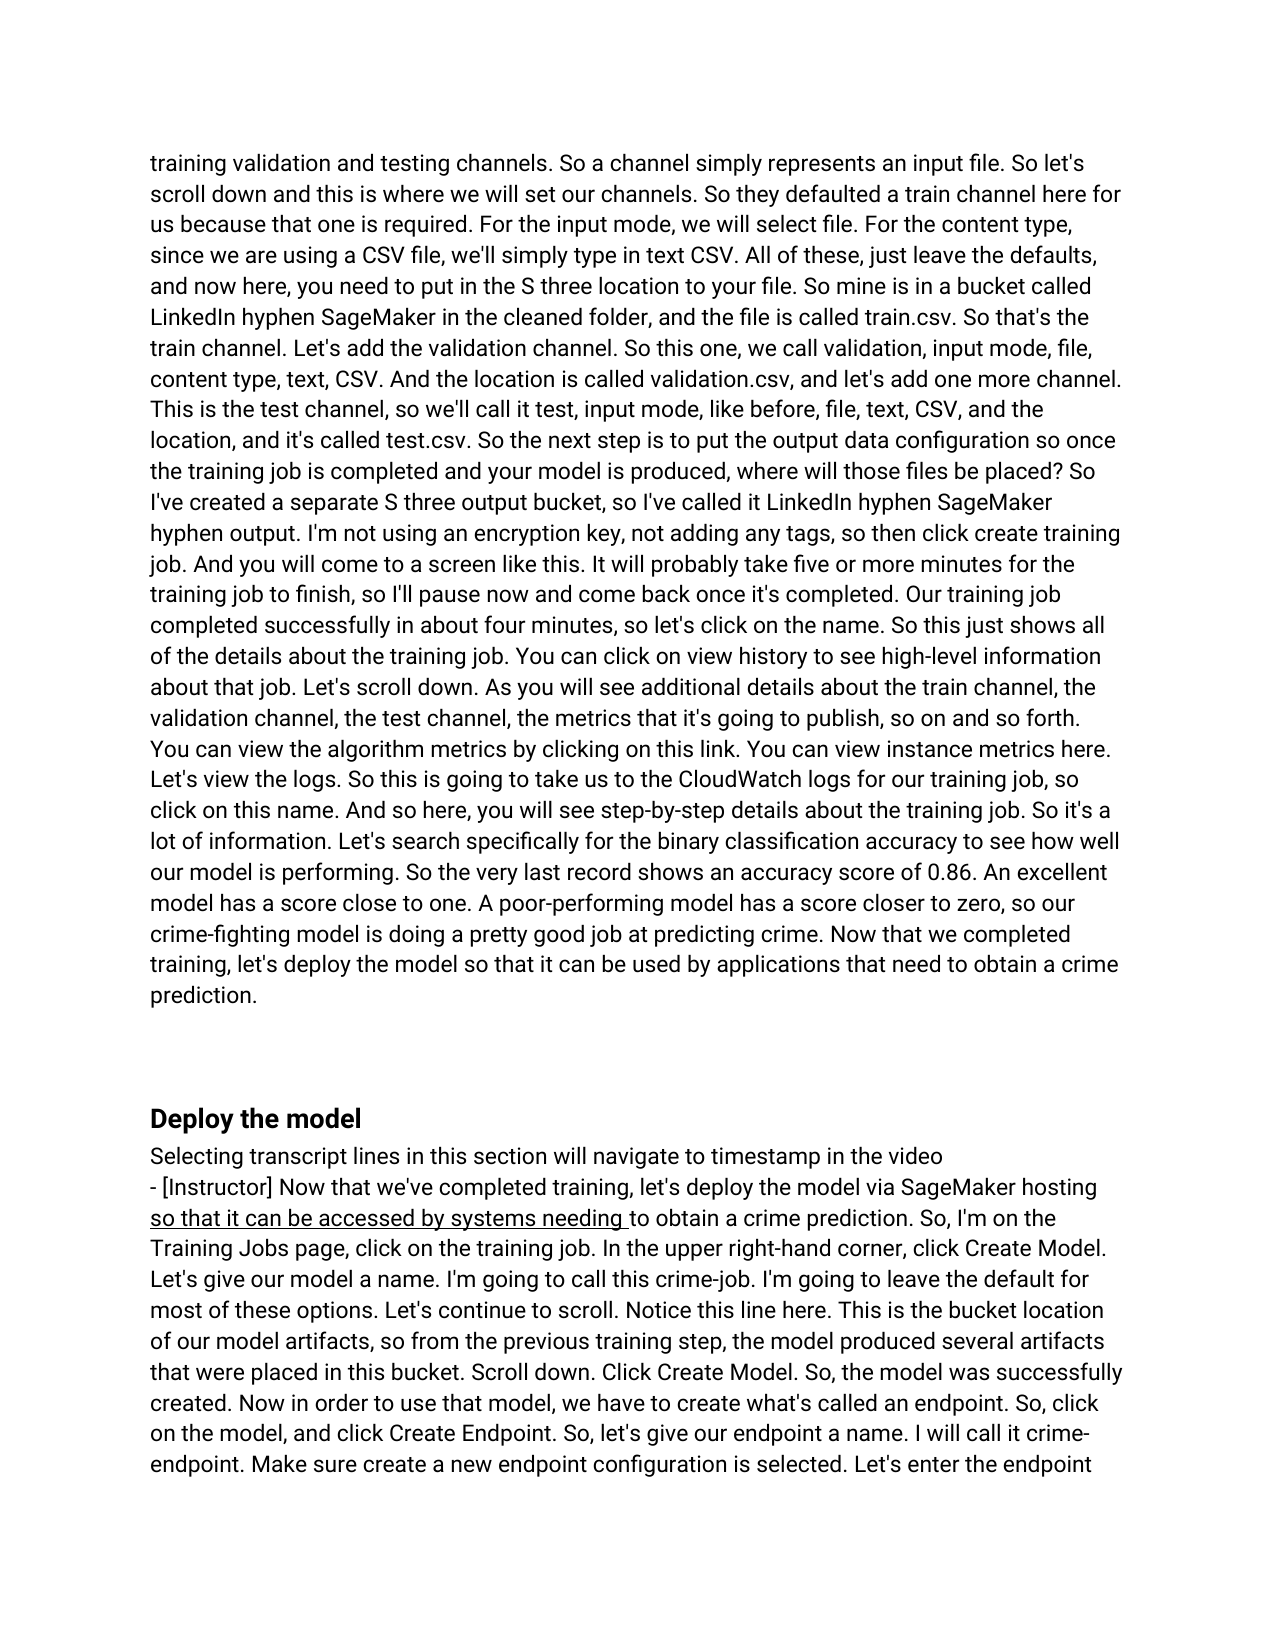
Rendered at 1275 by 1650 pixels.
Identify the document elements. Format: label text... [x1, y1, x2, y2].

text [150, 150, 1125, 1009]
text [150, 1174, 1125, 1478]
subtitle Deploy the model [150, 1103, 1125, 1135]
text Selecting transcript lines in this section will navigate to timestamp in the video [150, 1143, 1125, 1170]
